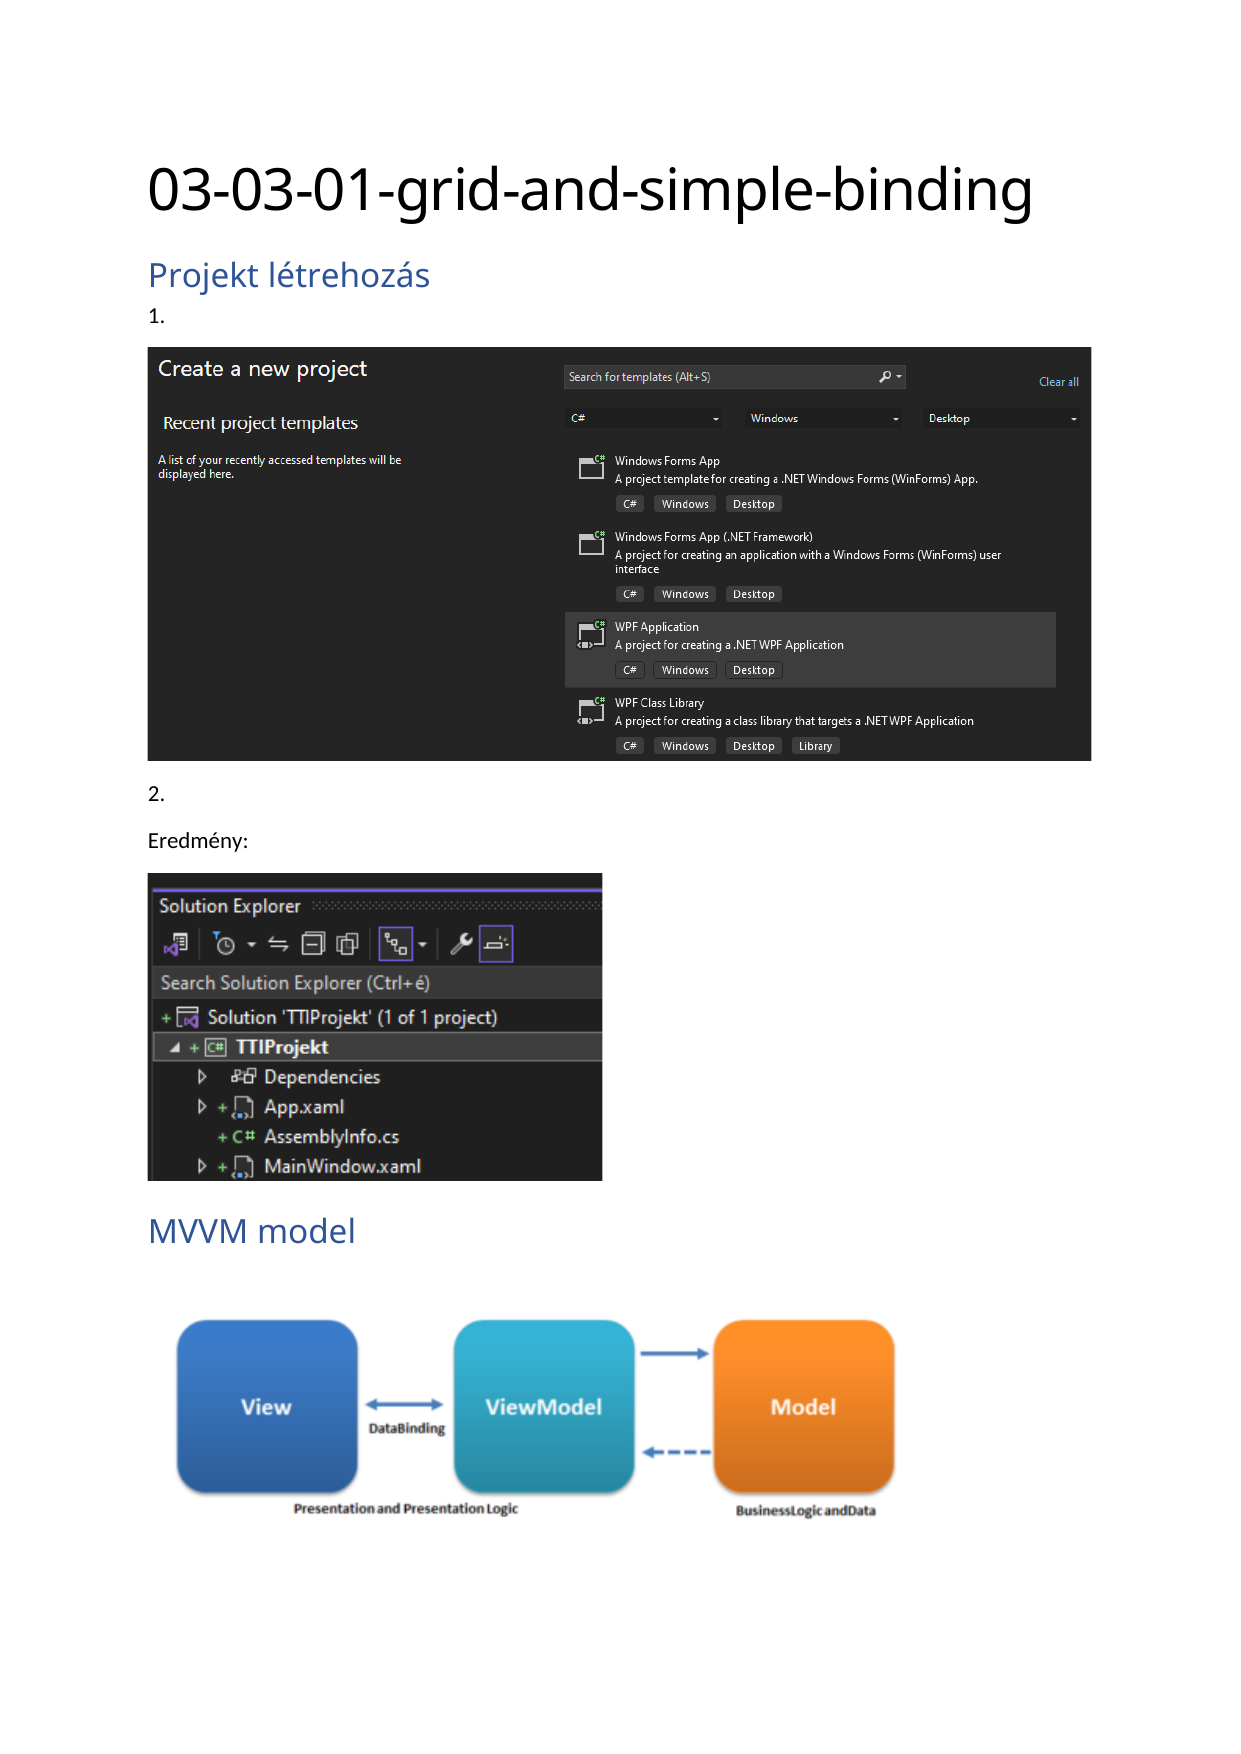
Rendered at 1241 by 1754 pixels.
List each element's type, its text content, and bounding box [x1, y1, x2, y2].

text 2. [148, 779, 1093, 807]
picture [147, 1303, 929, 1539]
subtitle MVVM model [148, 1208, 1093, 1253]
text Eredmény: [148, 826, 1093, 854]
subtitle Projekt létrehozás [148, 252, 1093, 297]
text 1. [148, 301, 1093, 329]
picture [147, 873, 603, 1181]
picture [147, 347, 1092, 761]
title 03-03-01-grid-and-simple-binding [148, 148, 1093, 227]
